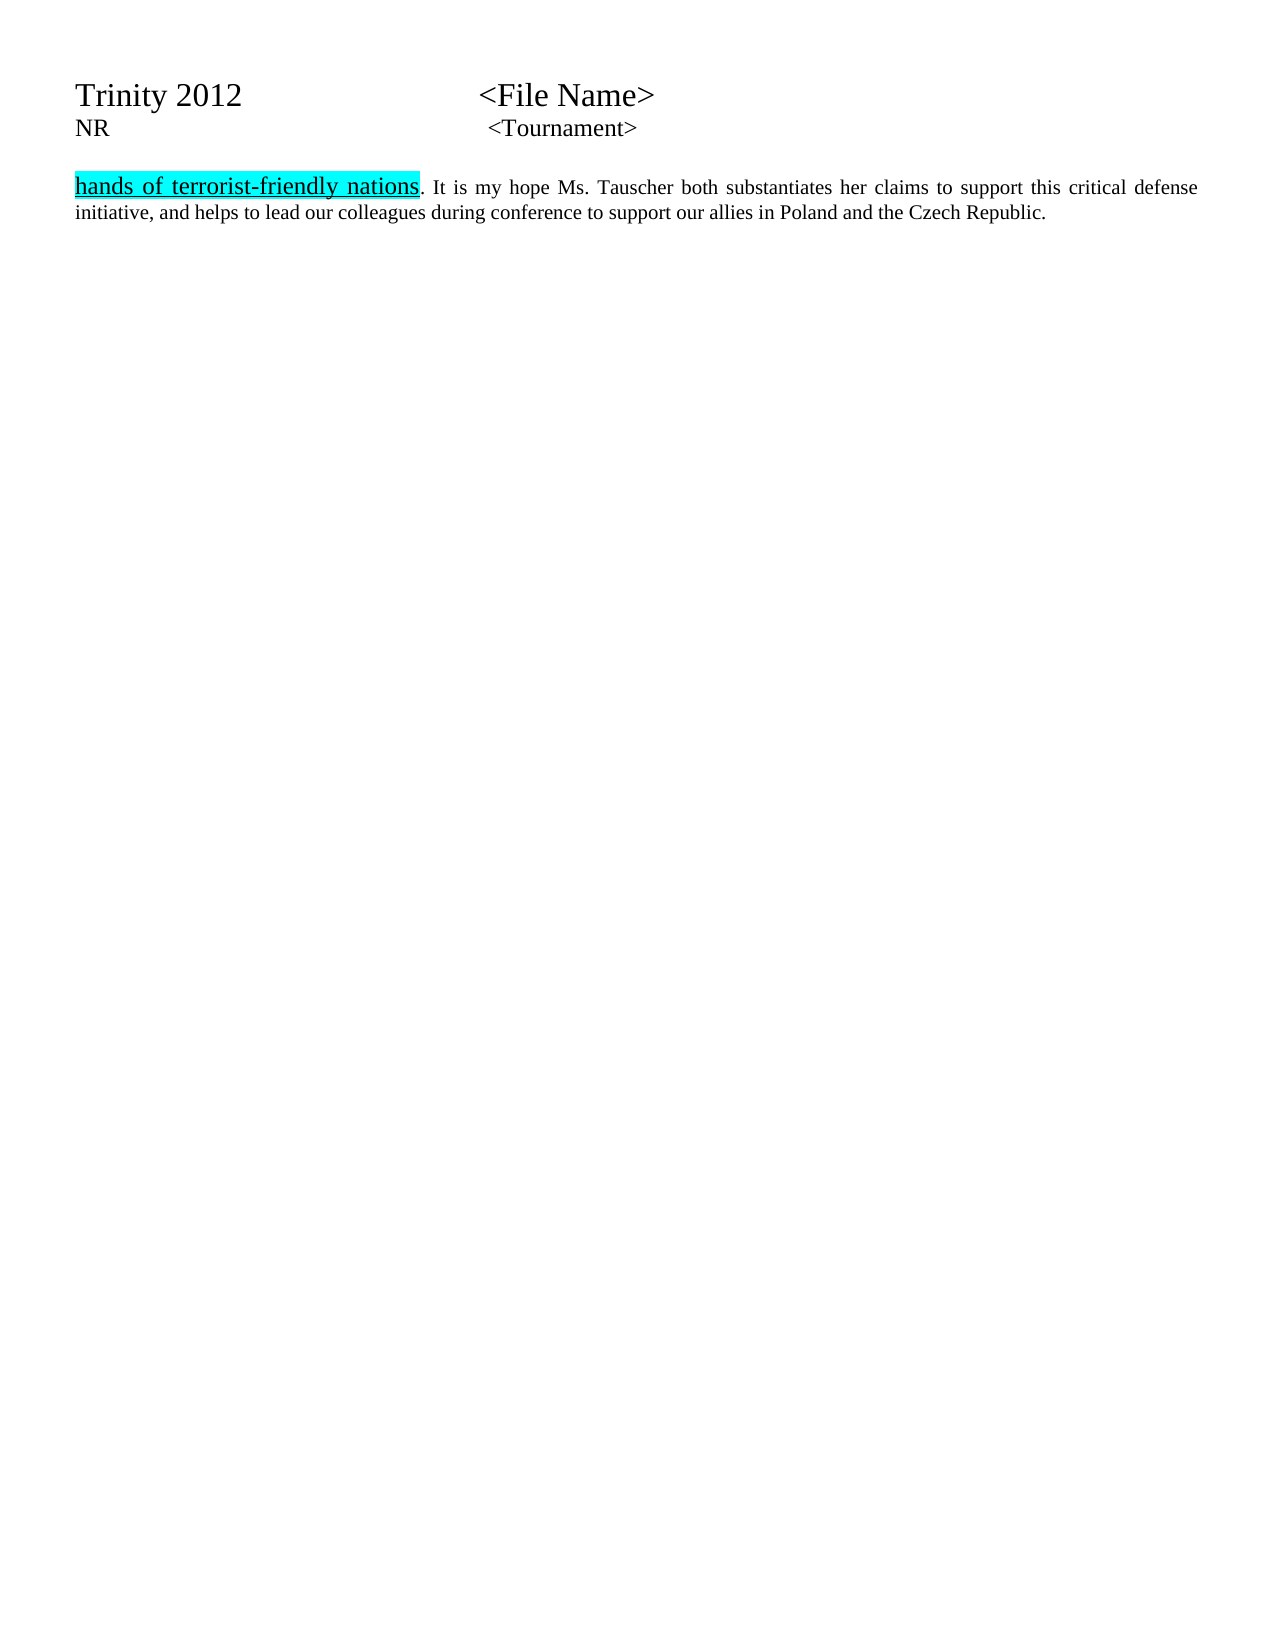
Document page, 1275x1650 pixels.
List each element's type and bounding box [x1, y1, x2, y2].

text [75, 171, 1200, 224]
